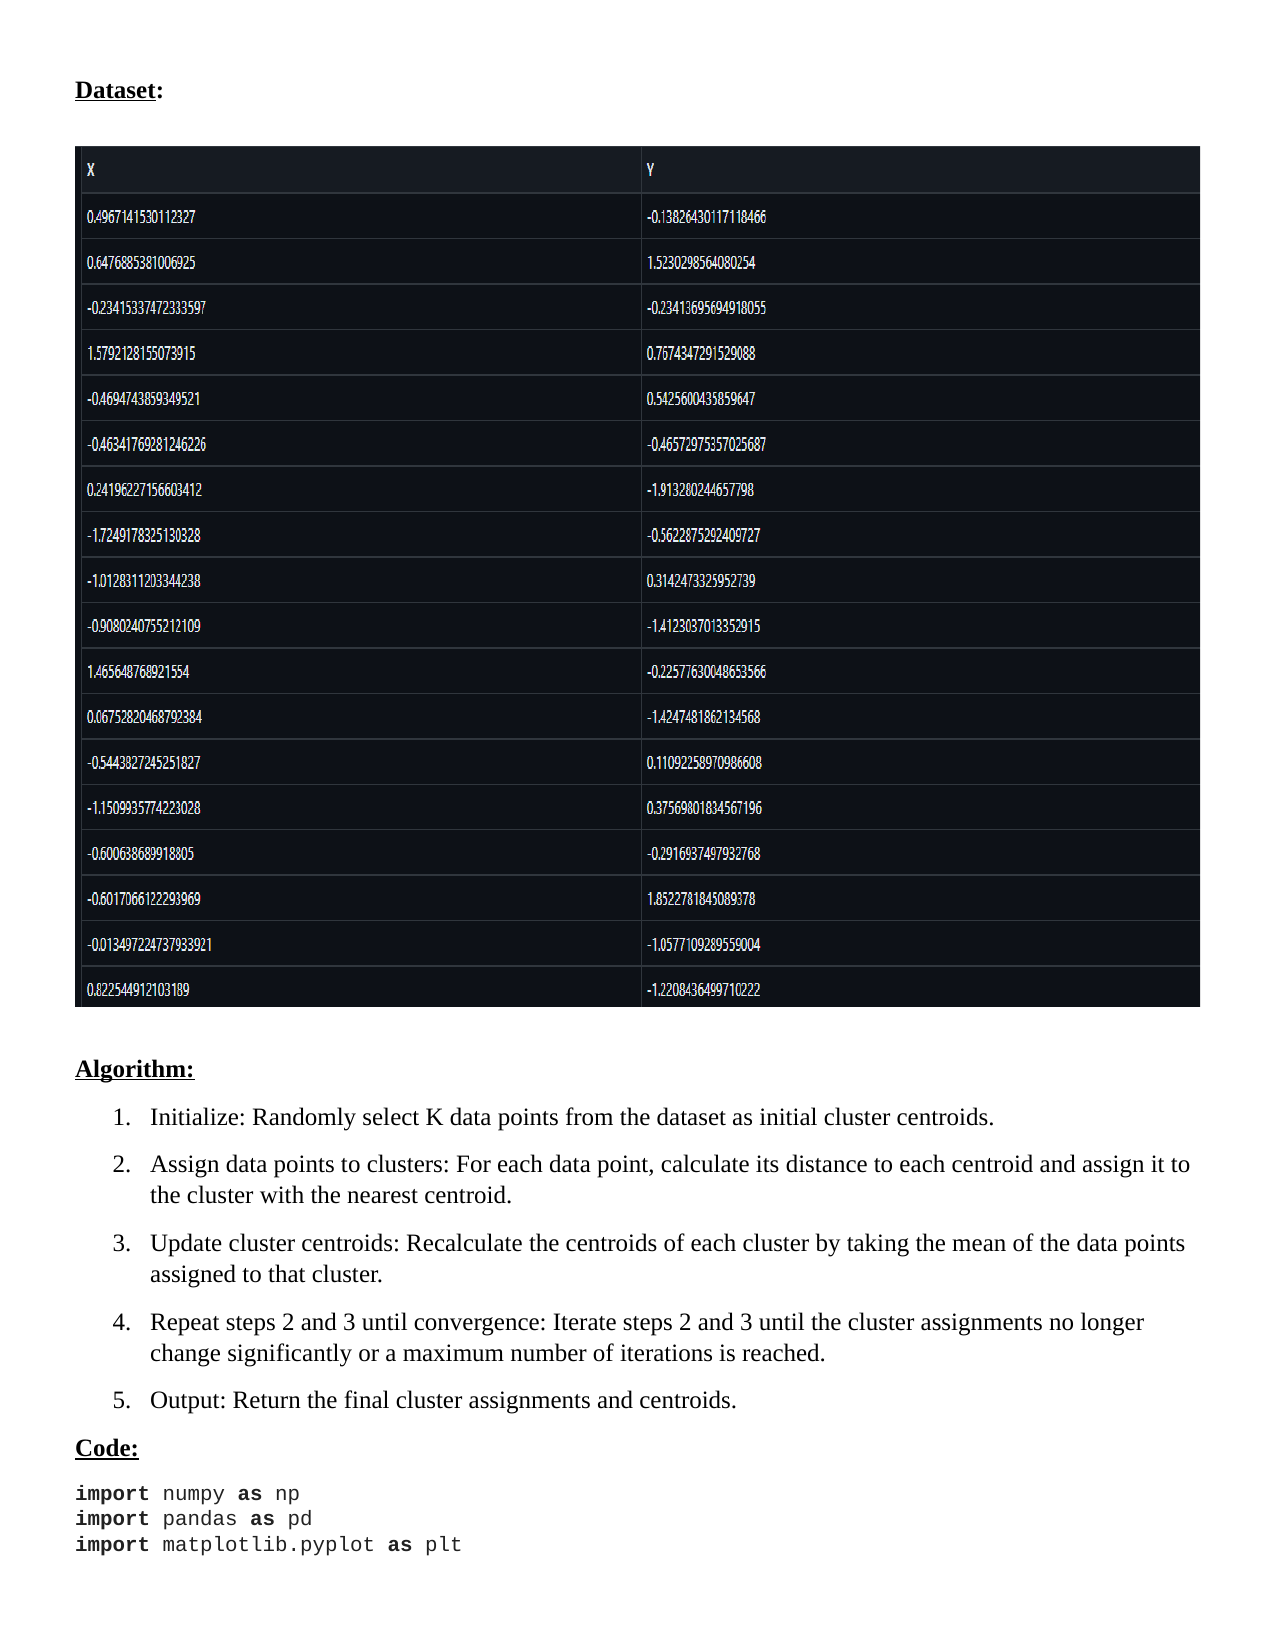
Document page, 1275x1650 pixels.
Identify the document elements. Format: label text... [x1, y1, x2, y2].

list Initialize: Randomly select K data points from the dataset as initial cluster centroids. [112, 1102, 1200, 1130]
text Algorithm: [75, 1054, 1200, 1083]
picture [75, 146, 1200, 1007]
text Code: [75, 1433, 1200, 1462]
list Output: Return the final cluster assignments and centroids. [112, 1386, 1200, 1414]
list Assign data points to clusters: For each data point, calculate its distance to each centroid and assign it to the cluster with the nearest centroid. [112, 1149, 1200, 1209]
text import numpy as np [75, 1481, 1200, 1506]
text Dataset: [75, 75, 1200, 104]
list Repeat steps 2 and 3 until convergence: Iterate steps 2 and 3 until the cluster assignments no longer change significantly or a maximum number of iterations is reached. [112, 1307, 1200, 1367]
list Update cluster centroids: Recalculate the centroids of each cluster by taking the mean of the data points assigned to that cluster. [112, 1228, 1200, 1288]
text import matplotlib.pyplot as plt [75, 1532, 1200, 1557]
text import pandas as pd [75, 1506, 1200, 1532]
